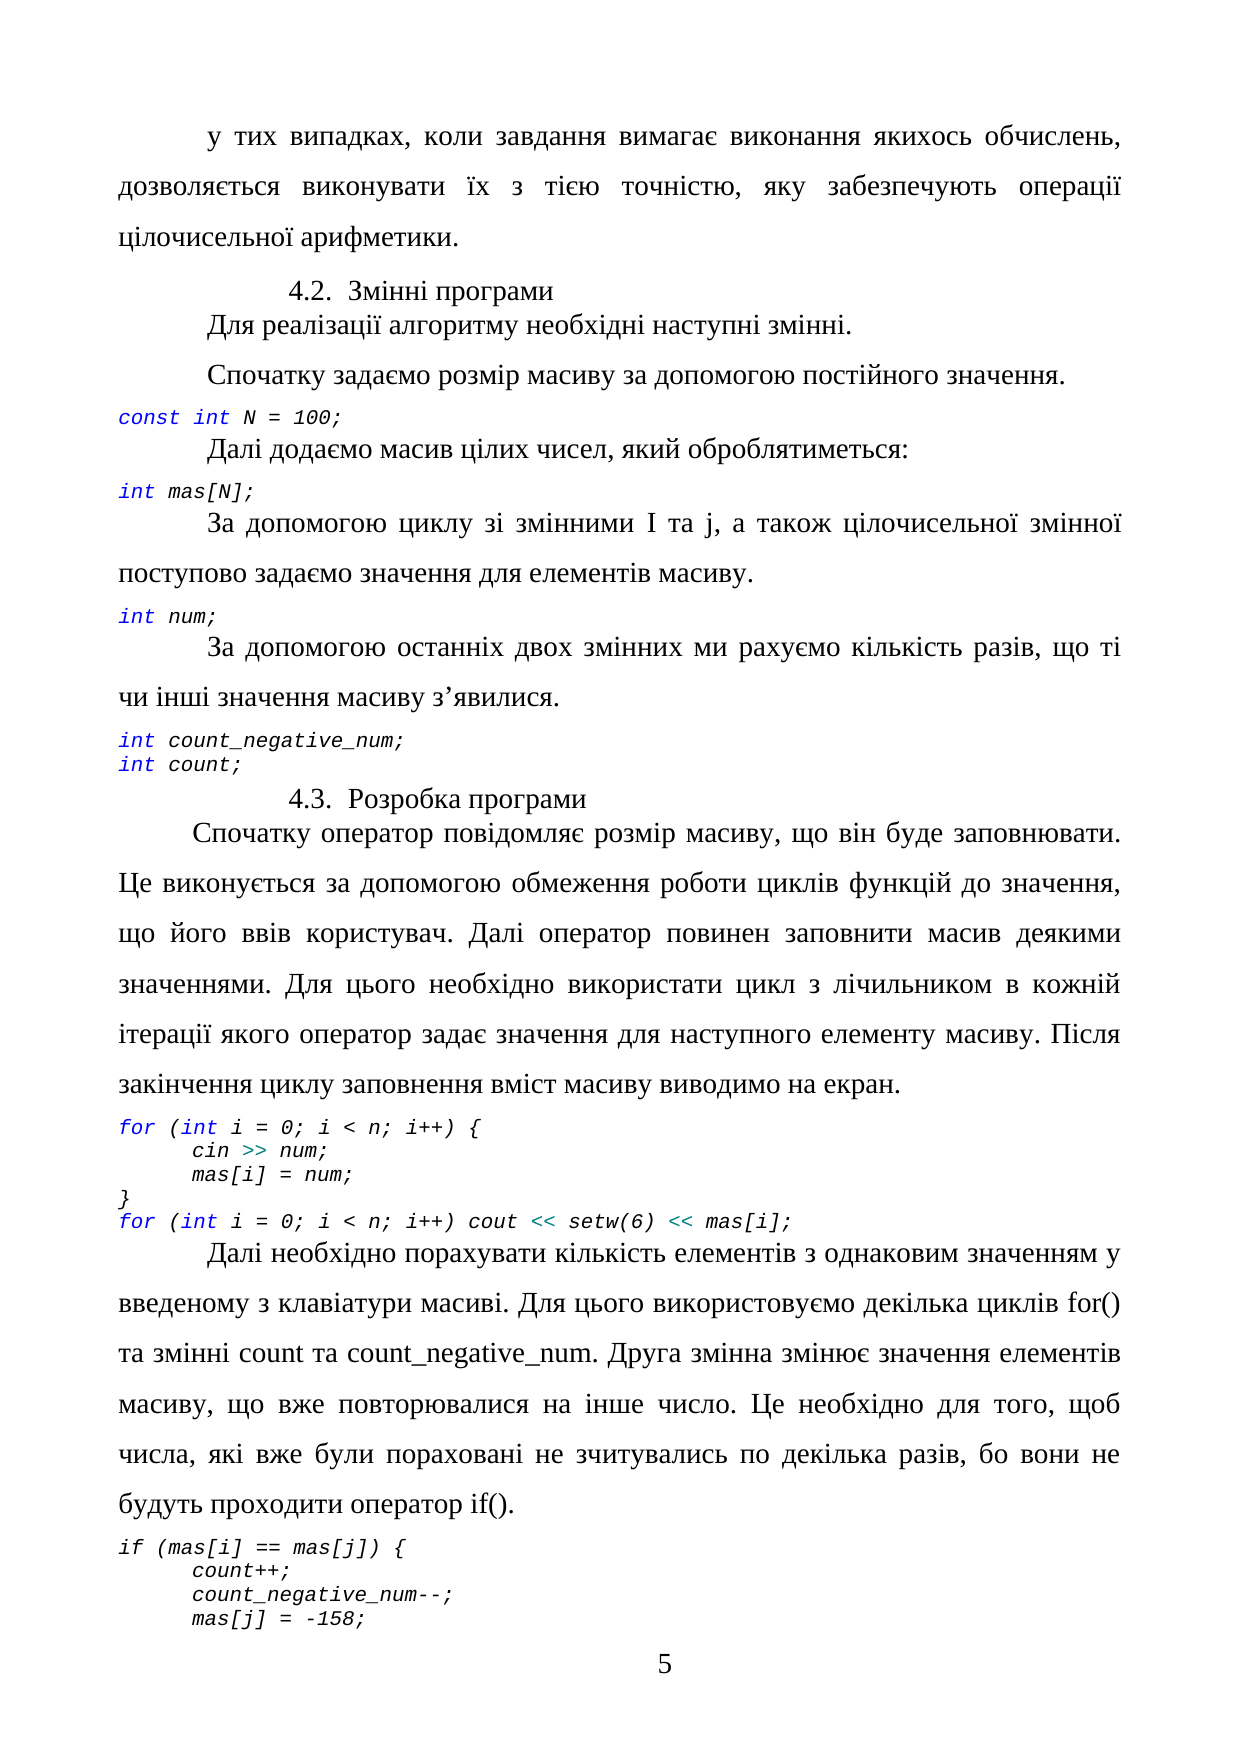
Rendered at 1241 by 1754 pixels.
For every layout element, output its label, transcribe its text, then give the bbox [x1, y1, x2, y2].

text int num; [118, 606, 1122, 629]
text for (int i = 0; i < n; i++) { [118, 1117, 1122, 1140]
text count++; [118, 1561, 1122, 1584]
text if (mas[i] == mas[j]) { [118, 1537, 1122, 1561]
text Спочатку задаємо розмір масиву за допомогою постійного значення. [118, 357, 1122, 391]
subtitle Змінні програми [310, 273, 1122, 307]
text int count_negative_num; [118, 730, 1122, 753]
text Далі необхідно порахувати кількість елементів з однаковим значенням у введеному з клавіатури масиві. Для цього використовуємо декілька циклів for() та змінні count та count_negative_num. Друга змінна змінює значення елементів масиву, що вже повторювалися на інше число. Це необхідно для того, щоб числа, які вже були пораховані не зчитувались по декілька разів, бо вони не будуть проходити оператор if(). [118, 1235, 1122, 1520]
text mas[j] = -158; [118, 1608, 1122, 1631]
text mas[i] = num; [118, 1164, 1122, 1188]
text За допомогою циклу зі змінними I та j, а також цілочисельної змінної поступово задаємо значення для елементів масиву. [118, 505, 1122, 589]
text for (int i = 0; i < n; i++) cout << setw(6) << mas[i]; [118, 1211, 1122, 1235]
text int count; [118, 753, 1122, 777]
subtitle Розробка програми [310, 781, 1122, 815]
text const int N = 100; [118, 407, 1122, 431]
text } [118, 1188, 1122, 1211]
text Спочатку оператор повідомляє розмір масиву, що він буде заповнювати. Це виконується за допомогою обмеження роботи циклів функцій до значення, що його ввів користувач. Далі оператор повинен заповнити масив деякими значеннями. Для цього необхідно використати цикл з лічильником в кожній ітерації якого оператор задає значення для наступного елементу масиву. Після закінчення циклу заповнення вміст масиву виводимо на екран. [118, 815, 1122, 1100]
text у тих випадках, коли завдання вимагає виконання якихось обчислень, дозволяється виконувати їх з тією точністю, яку забезпечують операції цілочисельної арифметики. [118, 118, 1122, 252]
text count_negative_num--; [118, 1584, 1122, 1608]
text int mas[N]; [118, 481, 1122, 505]
text За допомогою останніх двох змінних ми рахуємо кількість разів, що ті чи інші значення масиву з’явилися. [118, 629, 1122, 713]
text cin >> num; [118, 1140, 1122, 1164]
